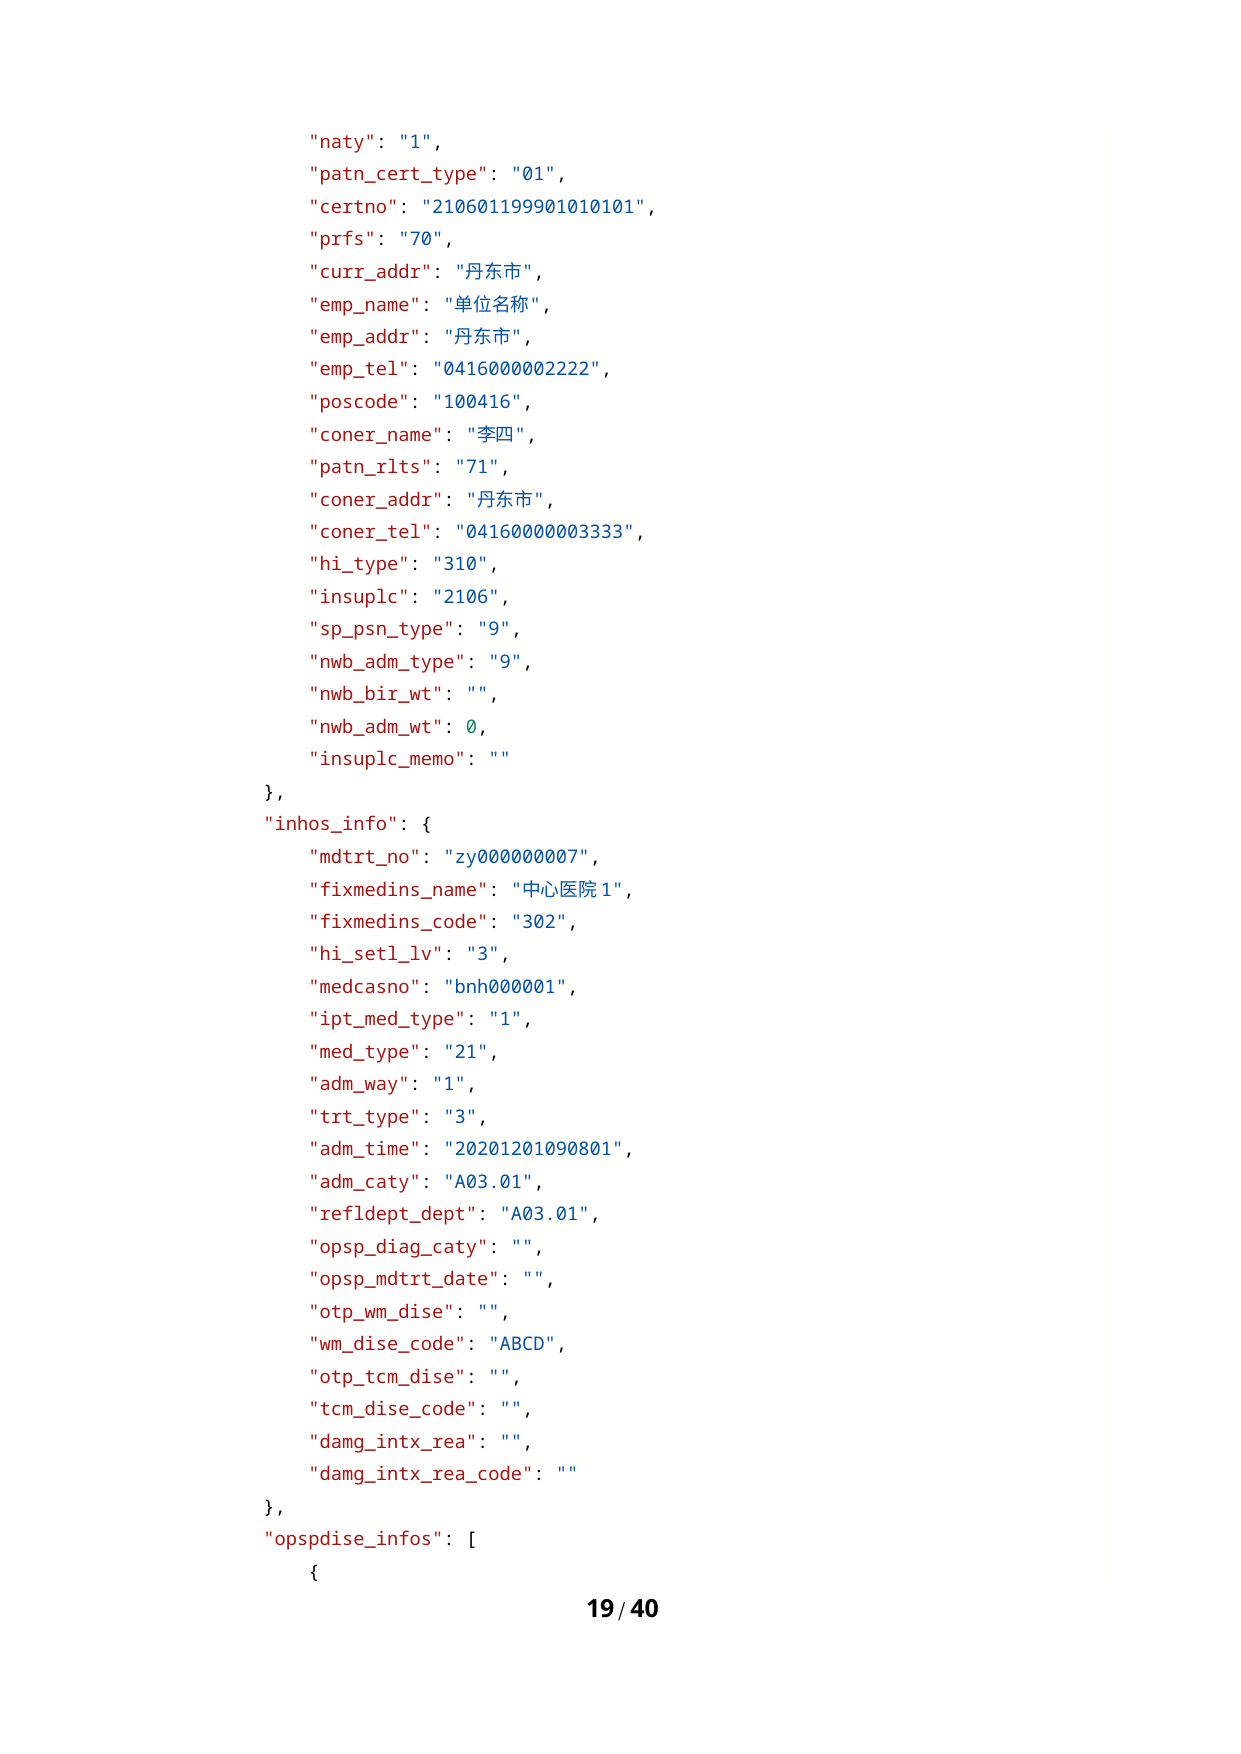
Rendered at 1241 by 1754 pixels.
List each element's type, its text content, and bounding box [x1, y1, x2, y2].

text "coner_name": "李四", [128, 417, 1112, 449]
text "damg_intx_rea_code": "" [128, 1457, 1112, 1489]
text "sp_psn_type": "9", [128, 612, 1112, 644]
text "emp_tel": "0416000002222", [128, 352, 1112, 384]
text "nwb_bir_wt": "", [128, 677, 1112, 709]
text "poscode": "100416", [128, 384, 1112, 417]
text "insuplc_memo": "" [128, 742, 1112, 774]
text "naty": "1", [128, 124, 1112, 157]
text "damg_intx_rea": "", [128, 1424, 1112, 1457]
text "fixmedins_code": "302", [128, 904, 1112, 937]
text "otp_wm_dise": "", [128, 1294, 1112, 1327]
text "nwb_adm_type": "9", [128, 644, 1112, 677]
text "med_type": "21", [128, 1034, 1112, 1067]
text "hi_setl_lv": "3", [128, 937, 1112, 969]
text "certno": "210601199901010101", [128, 189, 1112, 222]
text }, [128, 774, 1112, 807]
text "inhos_info": { [128, 807, 1112, 839]
text "curr_addr": "丹东市", [128, 254, 1112, 287]
text "adm_caty": "A03.01", [128, 1164, 1112, 1197]
text "medcasno": "bnh000001", [128, 969, 1112, 1002]
text "refldept_dept": "A03.01", [128, 1197, 1112, 1229]
text "adm_way": "1", [128, 1067, 1112, 1099]
text "patn_rlts": "71", [128, 449, 1112, 482]
text "ipt_med_type": "1", [128, 1002, 1112, 1034]
text "wm_dise_code": "ABCD", [128, 1327, 1112, 1359]
text "coner_addr": "丹东市", [128, 482, 1112, 514]
text "emp_addr": "丹东市", [128, 319, 1112, 352]
text "coner_tel": "04160000003333", [128, 514, 1112, 547]
text "opsp_mdtrt_date": "", [128, 1262, 1112, 1294]
text "tcm_dise_code": "", [128, 1392, 1112, 1424]
text "patn_cert_type": "01", [128, 157, 1112, 189]
text "mdtrt_no": "zy000000007", [128, 839, 1112, 872]
text "insuplc": "2106", [128, 579, 1112, 612]
text "otp_tcm_dise": "", [128, 1359, 1112, 1392]
text "emp_name": "单位名称", [128, 287, 1112, 319]
text "nwb_adm_wt": 0, [128, 709, 1112, 742]
text { [128, 1554, 1112, 1587]
text "hi_type": "310", [128, 547, 1112, 579]
text "fixmedins_name": "中心医院1", [128, 872, 1112, 904]
text }, [128, 1489, 1112, 1522]
text "trt_type": "3", [128, 1099, 1112, 1132]
text "prfs": "70", [128, 222, 1112, 254]
text "opspdise_infos": [ [128, 1522, 1112, 1554]
text "opsp_diag_caty": "", [128, 1229, 1112, 1262]
text "adm_time": "20201201090801", [128, 1132, 1112, 1164]
